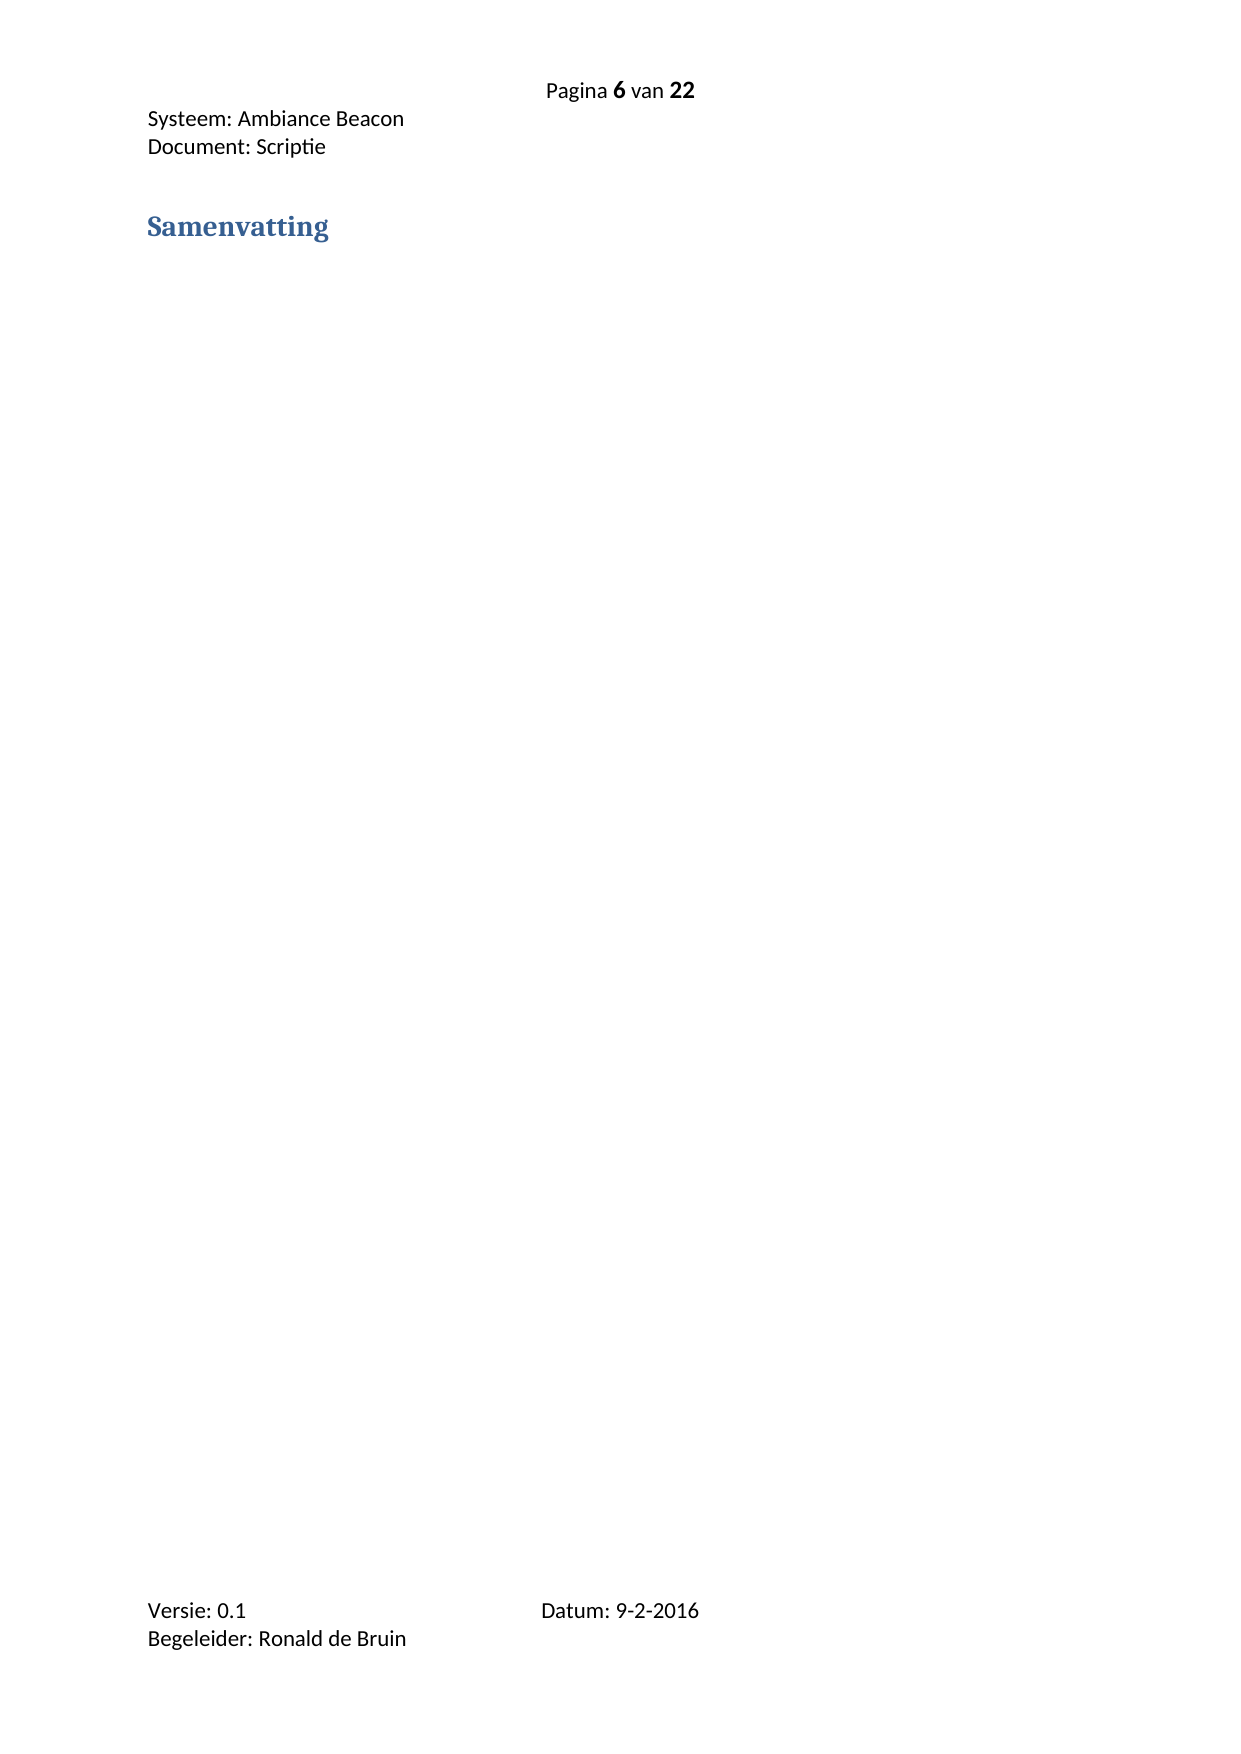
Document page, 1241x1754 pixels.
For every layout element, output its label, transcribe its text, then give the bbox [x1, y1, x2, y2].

subtitle Samenvatting [148, 210, 1093, 244]
